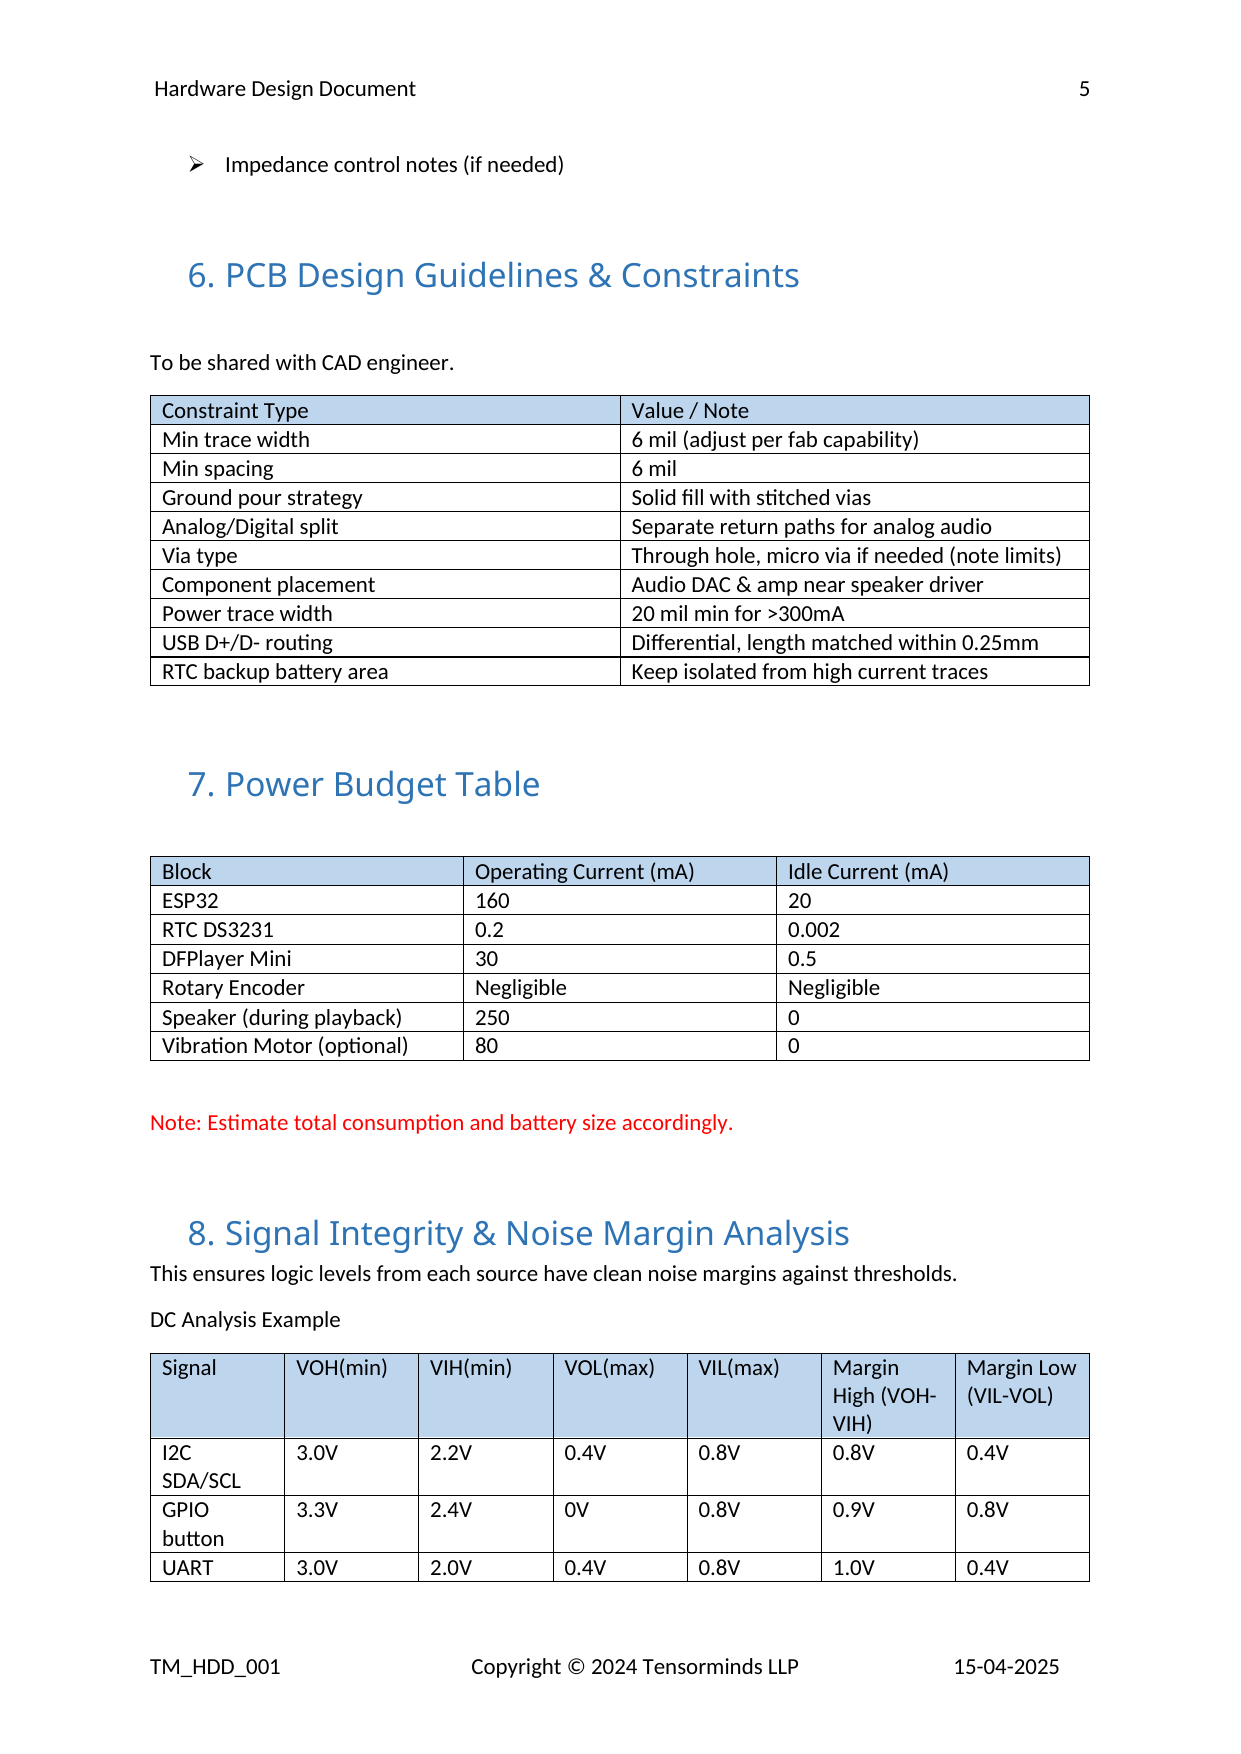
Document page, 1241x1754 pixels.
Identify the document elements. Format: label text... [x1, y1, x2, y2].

table_header VIH(min) [419, 1354, 553, 1437]
table_cell USB D+/D- routing [151, 628, 620, 656]
table_cell Component placement [151, 570, 620, 598]
table_cell 0 [777, 1003, 1089, 1031]
table_cell Vibration Motor (optional) [151, 1032, 463, 1060]
table_cell 3.0V [285, 1553, 418, 1581]
table_cell ESP32 [151, 886, 463, 914]
table_cell 80 [464, 1032, 776, 1060]
table_cell RTC DS3231 [151, 915, 463, 943]
table_cell I2C SDA/SCL [151, 1439, 284, 1494]
table_header Operating Current (mA) [464, 857, 776, 885]
table_cell 0.4V [554, 1439, 687, 1494]
table_cell Via type [151, 541, 620, 569]
table_cell Negligible [464, 974, 776, 1002]
table_cell 0.002 [777, 915, 1089, 943]
table_header Value / Note [621, 396, 1089, 424]
table_cell Keep isolated from high current traces [621, 658, 1089, 685]
table_cell 0.2 [464, 915, 776, 943]
table_header Margin High (VOH-VIH) [822, 1354, 955, 1437]
table_cell Through hole, micro via if needed (note limits) [621, 541, 1089, 569]
subtitle PCB Design Guidelines & Constraints [187, 252, 1090, 297]
text This ensures logic levels from each source have clean noise margins against thresholds. [150, 1259, 1090, 1287]
table_cell 6 mil [621, 454, 1089, 482]
table_cell Power trace width [151, 599, 620, 627]
table_cell 0 [777, 1032, 1089, 1060]
table_cell Solid fill with stitched vias [621, 483, 1089, 511]
table_cell 3.0V [285, 1439, 418, 1494]
table_cell 0.4V [956, 1553, 1089, 1581]
table_header VOH(min) [285, 1354, 418, 1437]
table_header Signal [151, 1354, 284, 1437]
table_header VOL(max) [554, 1354, 687, 1437]
table_cell Rotary Encoder [151, 974, 463, 1002]
text To be shared with CAD engineer. [150, 348, 1090, 376]
table_cell Analog/Digital split [151, 512, 620, 540]
table_cell Min trace width [151, 425, 620, 453]
table_cell DFPlayer Mini [151, 945, 463, 972]
table_cell 2.0V [419, 1553, 553, 1581]
table_header VIL(max) [688, 1354, 821, 1437]
table_header Idle Current (mA) [777, 857, 1089, 885]
table_cell Min spacing [151, 454, 620, 482]
table_cell 6 mil (adjust per fab capability) [621, 425, 1089, 453]
table_cell 0.4V [554, 1553, 687, 1581]
table_cell 30 [464, 945, 776, 972]
table_cell 1.0V [822, 1553, 955, 1581]
table_cell Speaker (during playback) [151, 1003, 463, 1031]
table_cell 2.4V [419, 1496, 553, 1552]
table_cell 0.5 [777, 945, 1089, 972]
table_cell 0.8V [688, 1553, 821, 1581]
table_cell 20 mil min for >300mA [621, 599, 1089, 627]
text DC Analysis Example [150, 1306, 1090, 1333]
subtitle Power Budget Table [187, 760, 1090, 806]
table_cell Audio DAC & amp near speaker driver [621, 570, 1089, 598]
text Note: Estimate total consumption and battery size accordingly. [150, 1108, 1090, 1136]
table_cell 0.9V [822, 1496, 955, 1552]
table_cell UART TX/RX [151, 1553, 284, 1581]
table_cell 3.3V [285, 1496, 418, 1552]
table_cell 0.8V [956, 1496, 1089, 1552]
table_cell 0V [554, 1496, 687, 1552]
list Impedance control notes (if needed) [187, 150, 1090, 178]
table_cell Ground pour strategy [151, 483, 620, 511]
table_cell Negligible [777, 974, 1089, 1002]
table_cell RTC backup battery area [151, 658, 620, 685]
table_cell 250 [464, 1003, 776, 1031]
table_cell Separate return paths for analog audio [621, 512, 1089, 540]
table_cell Differential, length matched within 0.25mm [621, 628, 1089, 656]
table_cell 0.8V [688, 1439, 821, 1494]
table_cell 2.2V [419, 1439, 553, 1494]
table_cell GPIO button [151, 1496, 284, 1552]
table_cell 0.8V [688, 1496, 821, 1552]
table_header Block [151, 857, 463, 885]
table_header Constraint Type [151, 396, 620, 424]
table_cell 0.8V [822, 1439, 955, 1494]
table_cell 160 [464, 886, 776, 914]
table_cell 20 [777, 886, 1089, 914]
table_cell 0.4V [956, 1439, 1089, 1494]
table_header Margin Low (VIL-VOL) [956, 1354, 1089, 1437]
subtitle Signal Integrity & Noise Margin Analysis [187, 1210, 1090, 1255]
